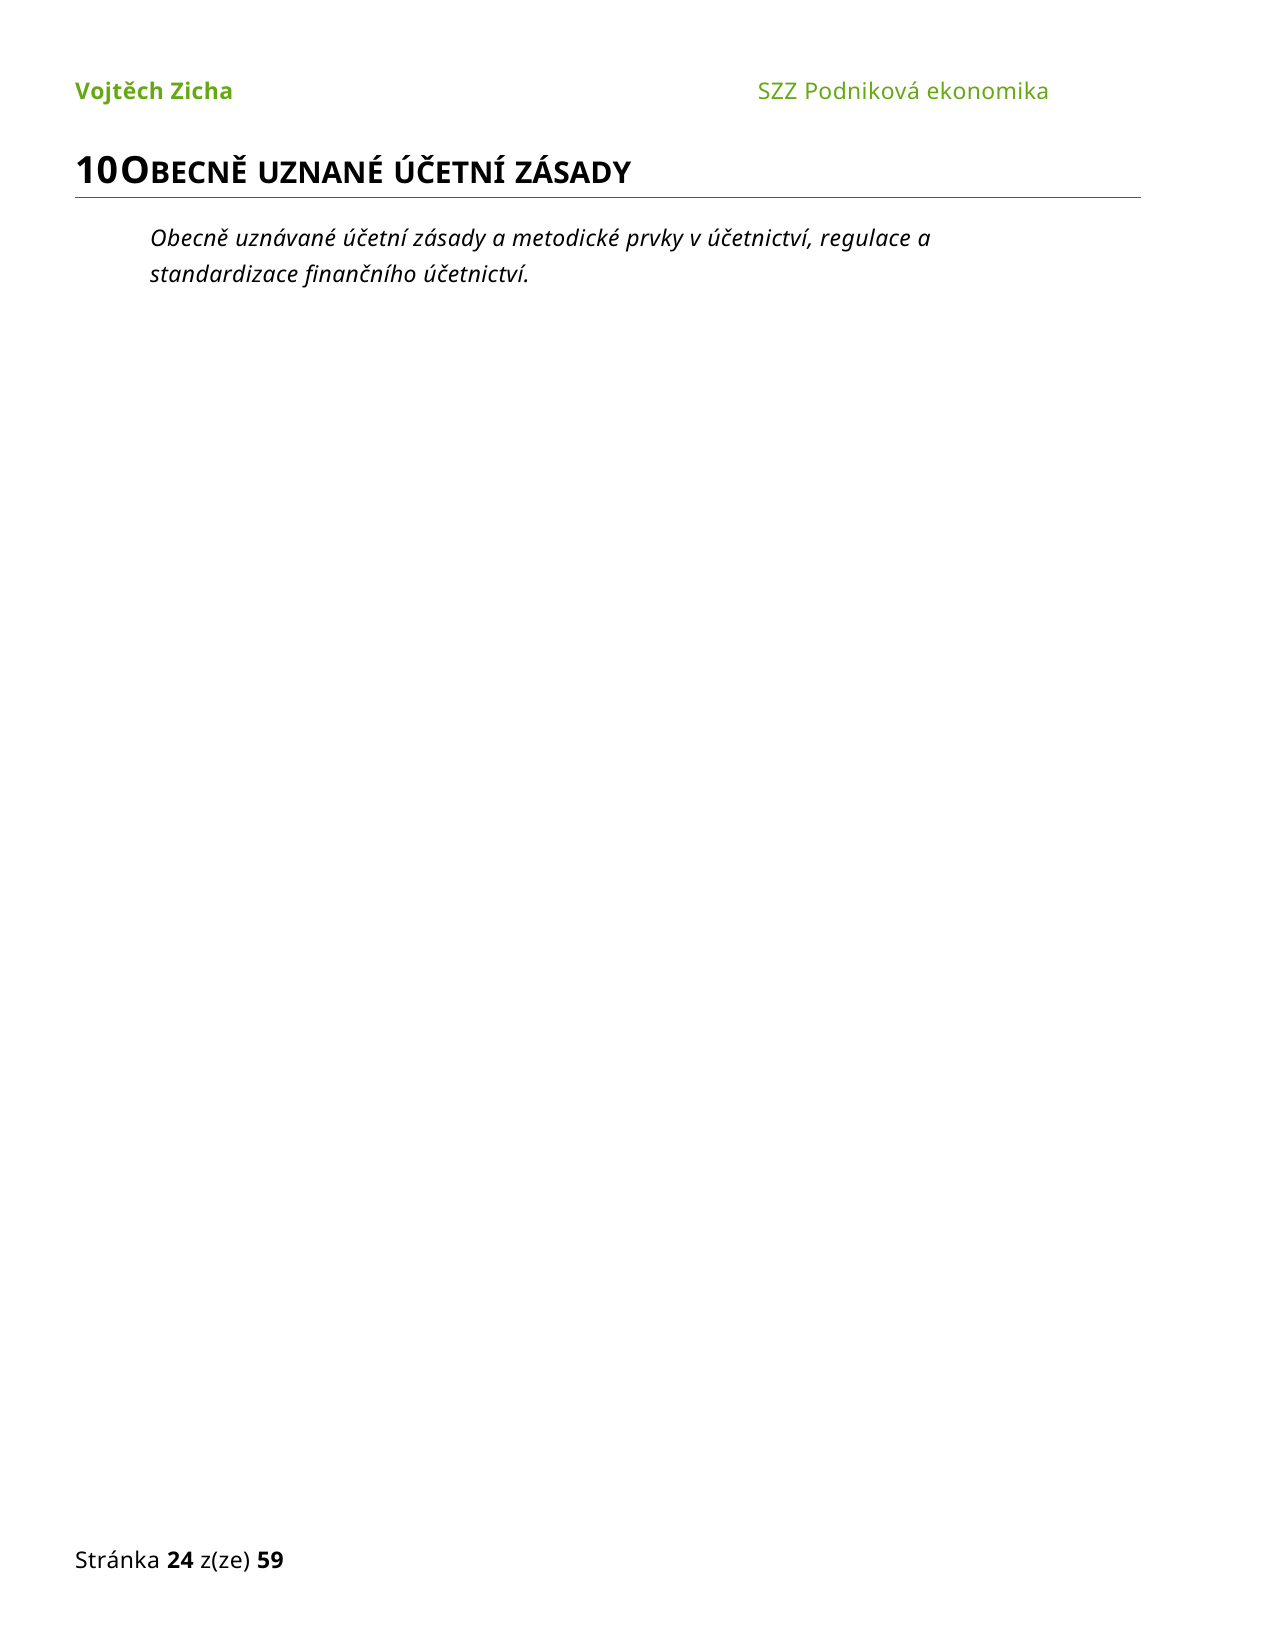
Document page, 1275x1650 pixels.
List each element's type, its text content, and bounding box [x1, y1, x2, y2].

text Obecně uznávané účetní zásady a metodické prvky v účetnictví, regulace a standardizace finančního účetnictví. [150, 222, 1066, 289]
subtitle Obecně uznané účetní zásady [75, 144, 1141, 197]
